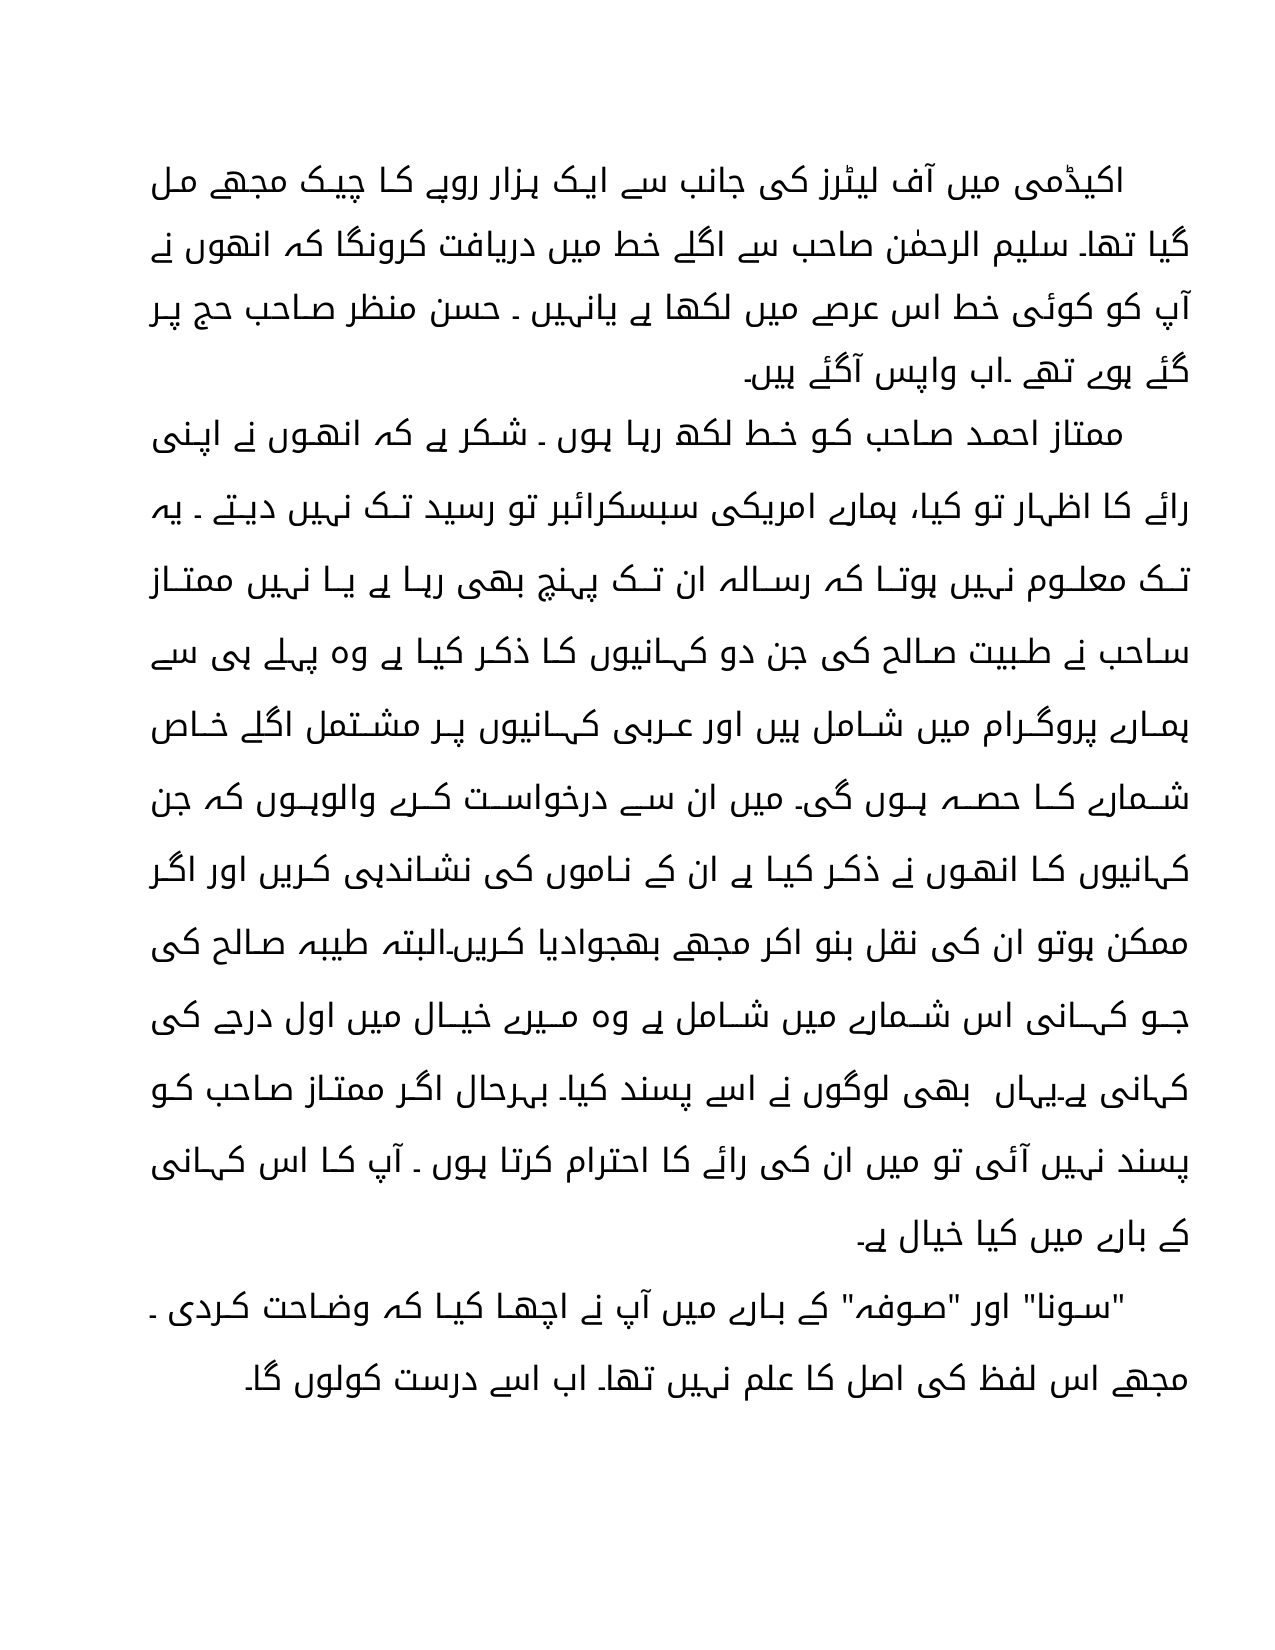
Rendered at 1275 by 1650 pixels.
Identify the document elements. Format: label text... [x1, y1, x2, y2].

text ممتاز احمد صاحب کو خط لکھ رہا ہوں ۔ شکر ہے کہ انھوں نے اپنی رائے کا اظہار تو کیا، ہمارے امریکی سبسکرائبر تو رسید تک نہیں دیتے ۔ یہ تک معلوم نہیں ہوتا کہ رسالہ ان تک پہنچ بھی رہا ہے یا نہیں ممتاز ساحب نے طبیت صالح کی جن دو کہانیوں کا ذکر کیا ہے وہ پہلے ہی سے ہمارے پروگرام میں شامل ہیں اور عربی کہانیوں پر مشتمل اگلے خاص شمارے کا حصہ ہوں گی۔ میں ان سے درخواست کرے والوہوں کہ جن کہانیوں کا انھوں نے ذکر کیا ہے ان کے ناموں کی نشاندہی کریں اور اگر ممکن ہوتو ان کی نقل بنو اکر مجھے بھجوادیا کریں۔البتہ طیبہ صالح کی جو کہانی اس شمارے میں شامل ہے وہ میرے خیال میں اول درجے کی کہانی ہے۔یہاں بھی لوگوں نے اسے پسند کیا۔ بہرحال اگر ممتاز صاحب کو پسند نہیں آئی تو میں ان کی رائے کا احترام کرتا ہوں ۔ آپ کا اس کہانی کے بارے میں کیا خیال ہے۔ [150, 403, 1191, 1266]
text "سونا" اور "صوفہ" کے بارے میں آپ نے اچھا کیا کہ وضاحت کردی ۔ مجھے اس لفظ کی اصل کا علم نہیں تھا۔ اب اسے درست کولوں گا۔ [150, 1275, 1191, 1411]
text اکیڈمی میں آف لیٹرز کی جانب سے ایک ہزار روپے کا چیک مجھے مل گیا تھا۔ سلیم الرحمٰن صاحب سے اگلے خط میں دریافت کرونگا کہ انھوں نے آپ کو کوئی خط اس عرصے میں لکھا ہے یانہیں ۔ حسن منظر صاحب حج پر گئے ہوے تھے ۔اب واپس آگئے ہیں۔ [150, 150, 1191, 403]
